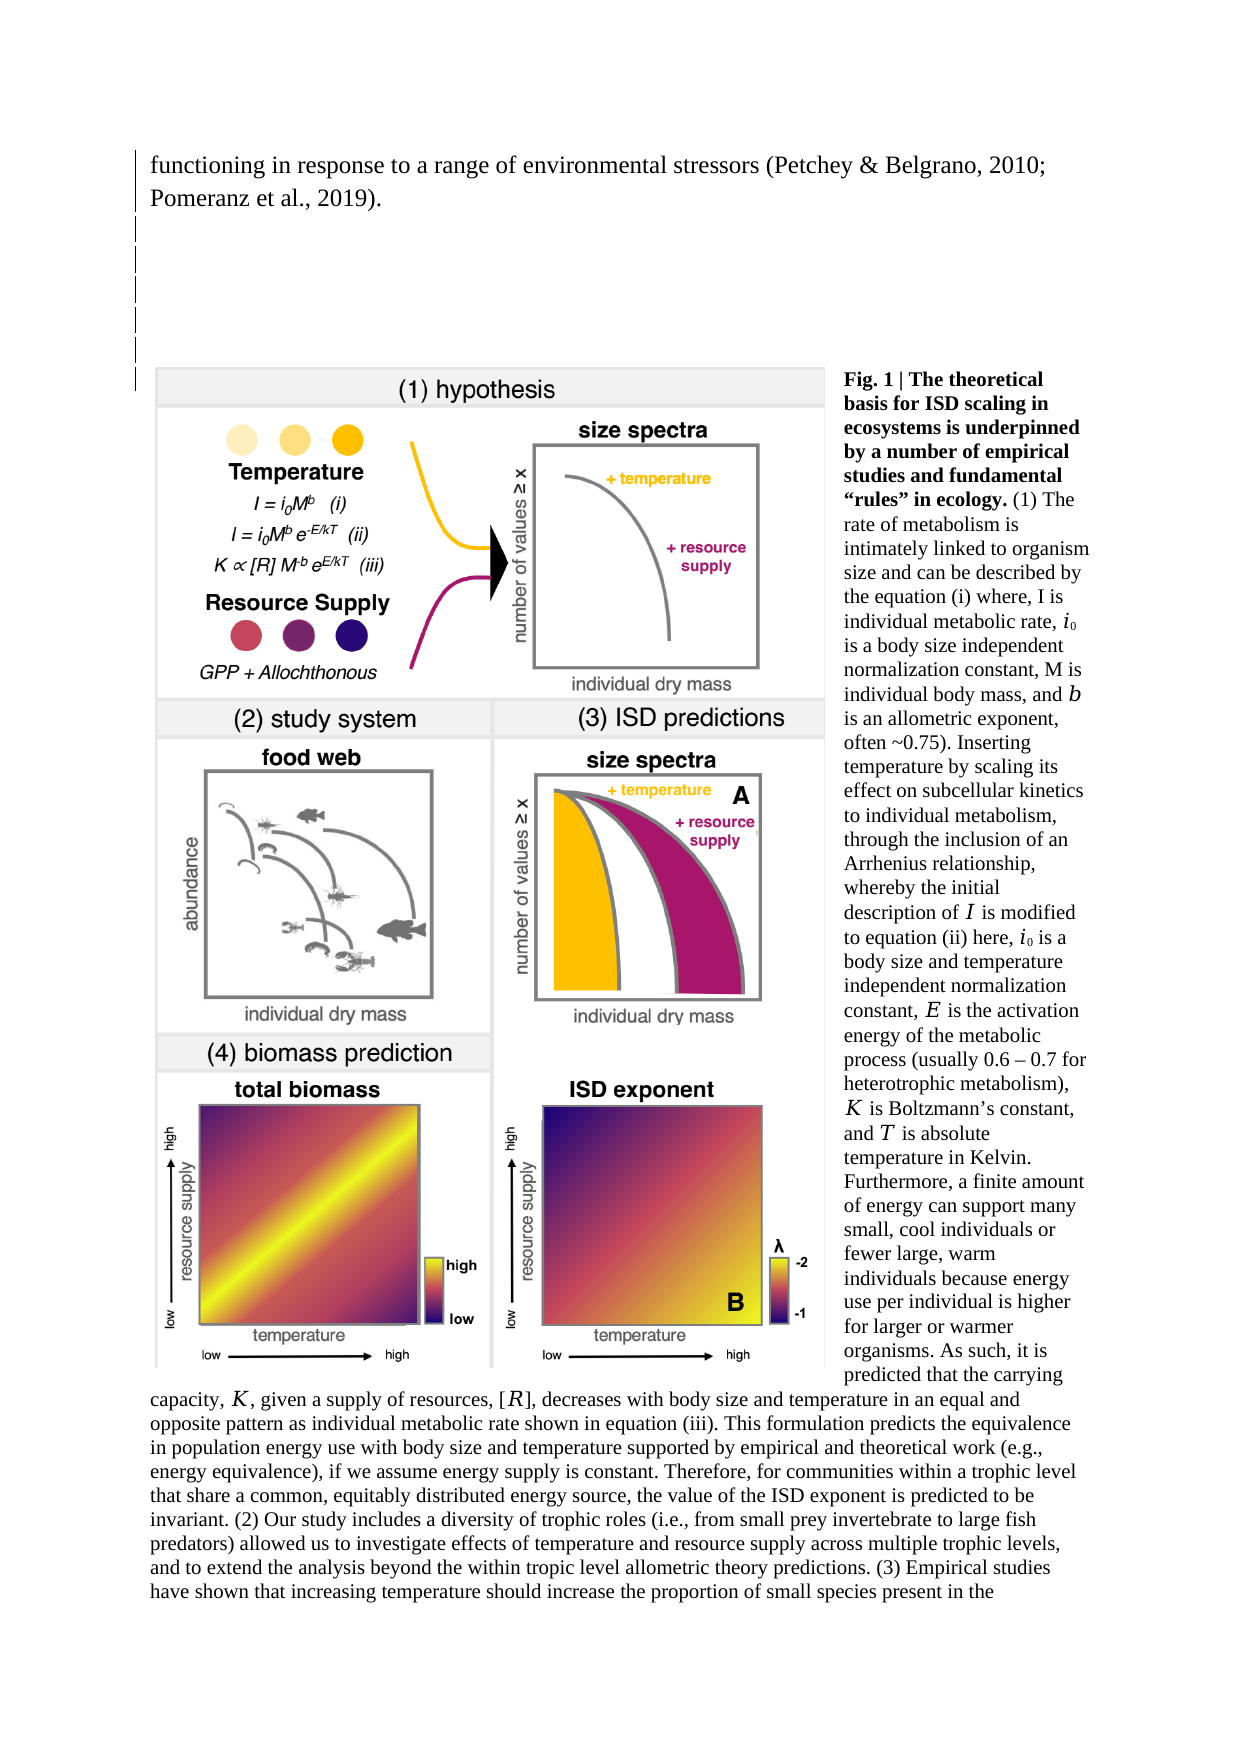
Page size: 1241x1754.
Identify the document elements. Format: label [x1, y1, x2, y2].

text [150, 150, 1090, 212]
text [150, 367, 1090, 1603]
